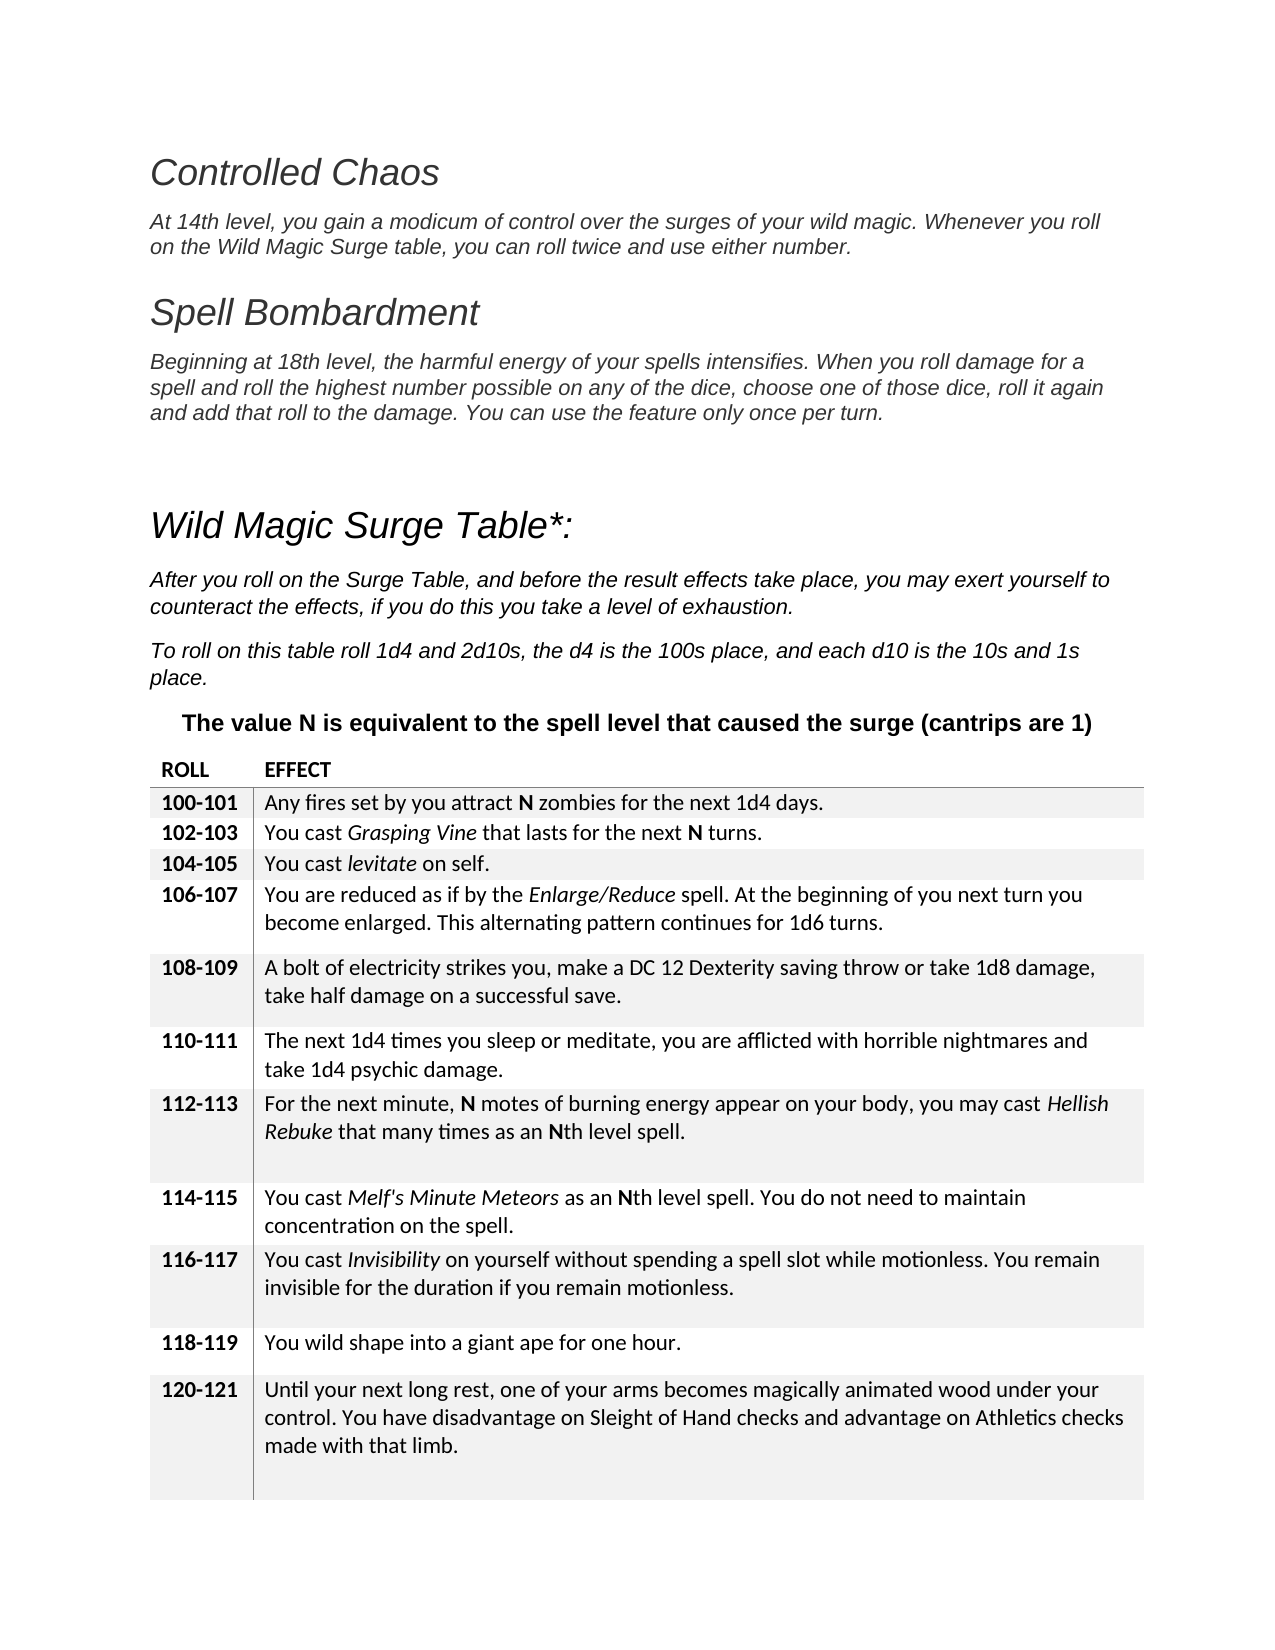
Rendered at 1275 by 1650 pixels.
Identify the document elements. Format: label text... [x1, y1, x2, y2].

text After you roll on the Surge Table, and before the result effects take place, you may exert yourself to counteract the effects, if you do this you take a level of exhaustion. [150, 567, 1125, 619]
table_cell 118-119 [150, 1328, 253, 1375]
table_cell 114-115 [150, 1183, 253, 1245]
table_cell 106-107 [150, 880, 253, 953]
table_cell You cast levitate on self. [254, 849, 1144, 880]
subtitle Spell Bombardment [150, 290, 1125, 333]
table_cell 120-121 [150, 1375, 253, 1500]
table_cell 104-105 [150, 849, 253, 880]
text To roll on this table roll 1d4 and 2d10s, the d4 is the 100s place, and each d10 is the 10s and 1s place. [150, 638, 1125, 690]
table_cell You cast Grasping Vine that lasts for the next N turns. [254, 818, 1144, 849]
subtitle Controlled Chaos [150, 150, 1125, 193]
table_cell 108-109 [150, 954, 253, 1027]
text The value N is equivalent to the spell level that caused the surge (cantrips are 1) [150, 709, 1125, 737]
table_cell 102-103 [150, 818, 253, 849]
text At 14th level, you gain a modicum of control over the surges of your wild magic. Whenever you roll on the Wild Magic Surge table, you can roll twice and use either number. [150, 209, 1125, 259]
table_cell 116-117 [150, 1245, 253, 1328]
table_cell Until your next long rest, one of your arms becomes magically animated wood under your control. You have disadvantage on Sleight of Hand checks and advantage on Athletics checks made with that limb. [254, 1375, 1144, 1500]
table_header Effect [253, 755, 1144, 787]
table_header Roll [150, 755, 253, 787]
table_cell A bolt of electricity strikes you, make a DC 12 Dexterity saving throw or take 1d8 damage, take half damage on a successful save. [254, 954, 1144, 1027]
table_cell Any fires set by you attract N zombies for the next 1d4 days. [254, 788, 1144, 818]
table_cell You wild shape into a giant ape for one hour. [254, 1328, 1144, 1375]
text Wild Magic Surge Table*: [150, 504, 1125, 547]
table_cell You cast Invisibility on yourself without spending a spell slot while motionless. You remain invisible for the duration if you remain motionless. [254, 1245, 1144, 1328]
text Beginning at 18th level, the harmful energy of your spells intensifies. When you roll damage for a spell and roll the highest number possible on any of the dice, choose one of those dice, roll it again and add that roll to the damage. You can use the feature only once per turn. [150, 349, 1125, 425]
table_cell 112-113 [150, 1089, 253, 1183]
table_cell 100-101 [150, 788, 253, 818]
table_cell The next 1d4 times you sleep or meditate, you are afflicted with horrible nightmares and take 1d4 psychic damage. [254, 1027, 1144, 1089]
table_cell You are reduced as if by the Enlarge/Reduce spell. At the beginning of you next turn you become enlarged. This alternating pattern continues for 1d6 turns. [254, 880, 1144, 953]
table_cell For the next minute, N motes of burning energy appear on your body, you may cast Hellish Rebuke that many times as an Nth level spell. [254, 1089, 1144, 1183]
table_cell 110-111 [150, 1027, 253, 1089]
table_cell You cast Melf's Minute Meteors as an Nth level spell. You do not need to maintain concentration on the spell. [254, 1183, 1144, 1245]
